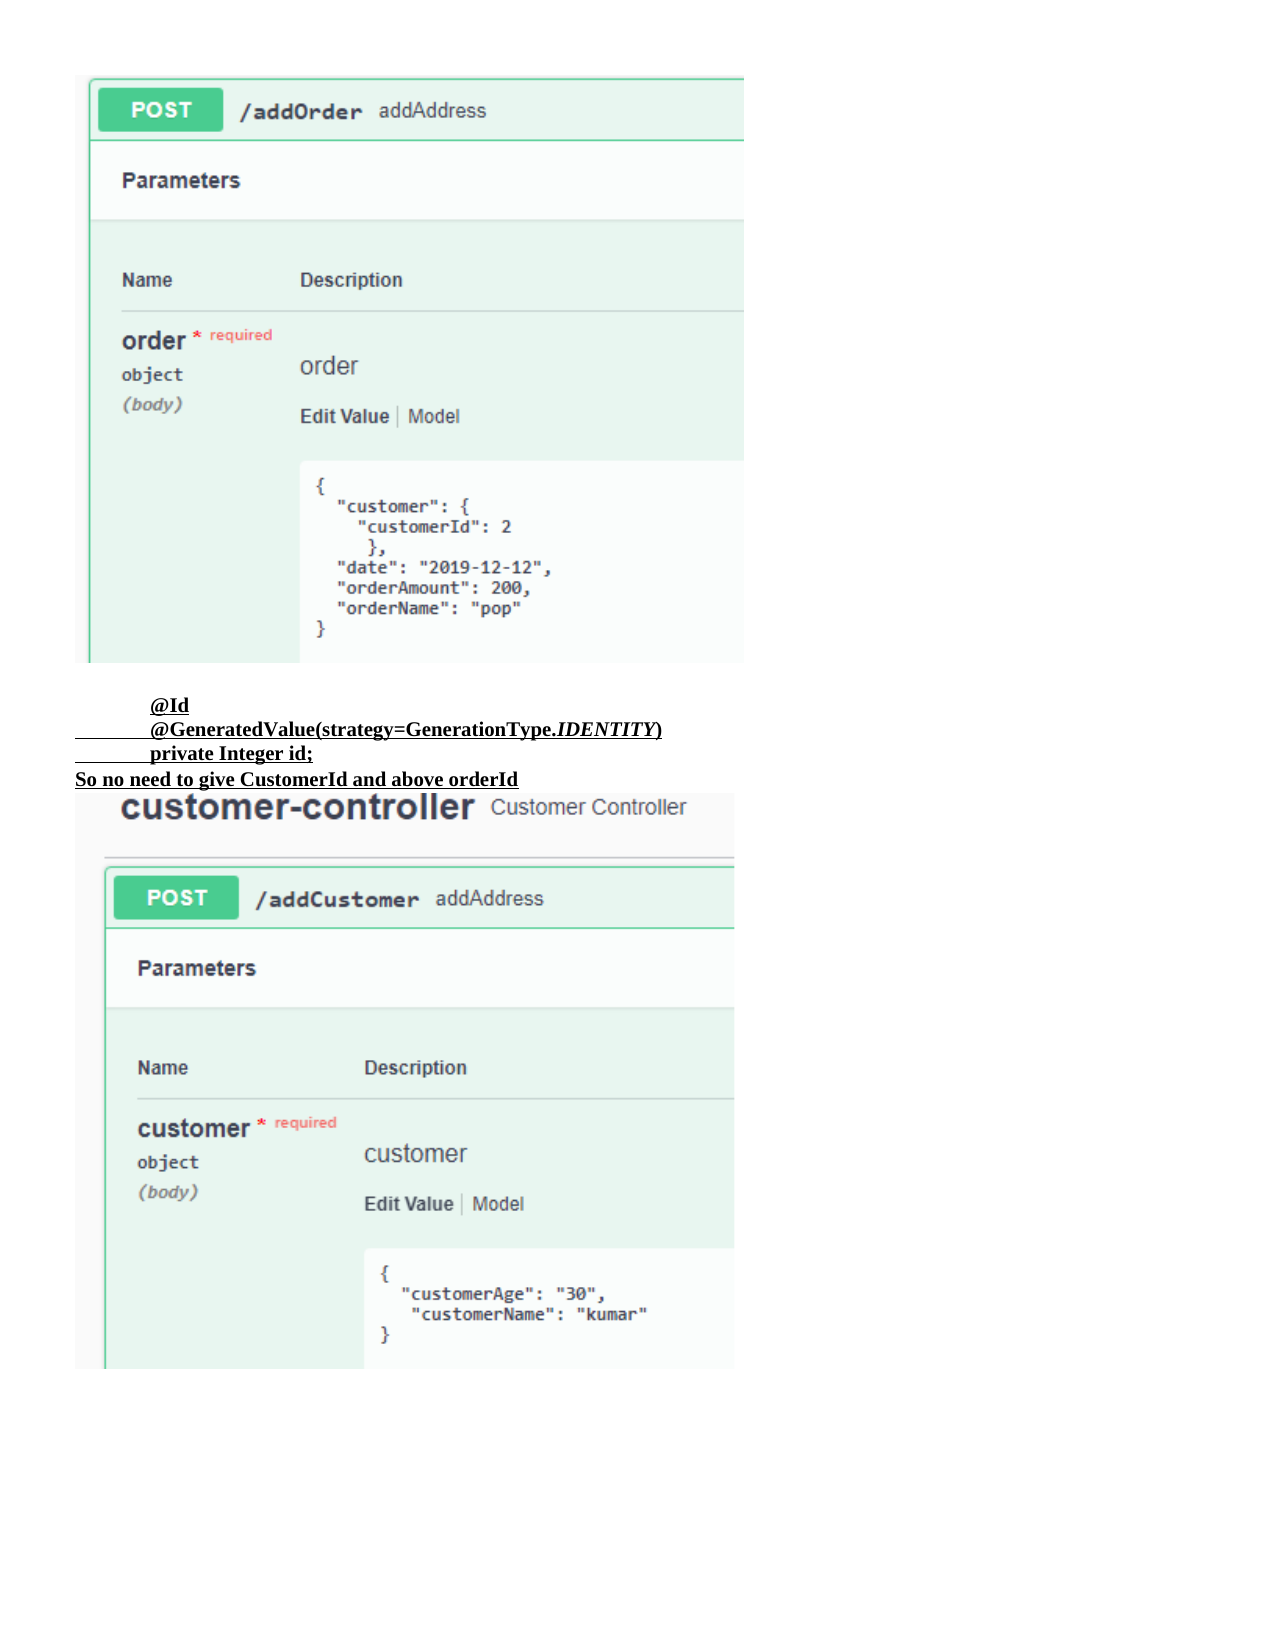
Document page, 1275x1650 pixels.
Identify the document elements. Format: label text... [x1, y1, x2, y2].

picture [75, 793, 735, 1369]
text private Integer id; [75, 741, 1200, 765]
picture [75, 75, 744, 663]
text So no need to give CustomerId and above orderId [75, 767, 1200, 791]
text @Id [75, 693, 1200, 717]
text @GeneratedValue(strategy=GenerationType.IDENTITY) [75, 717, 1200, 741]
